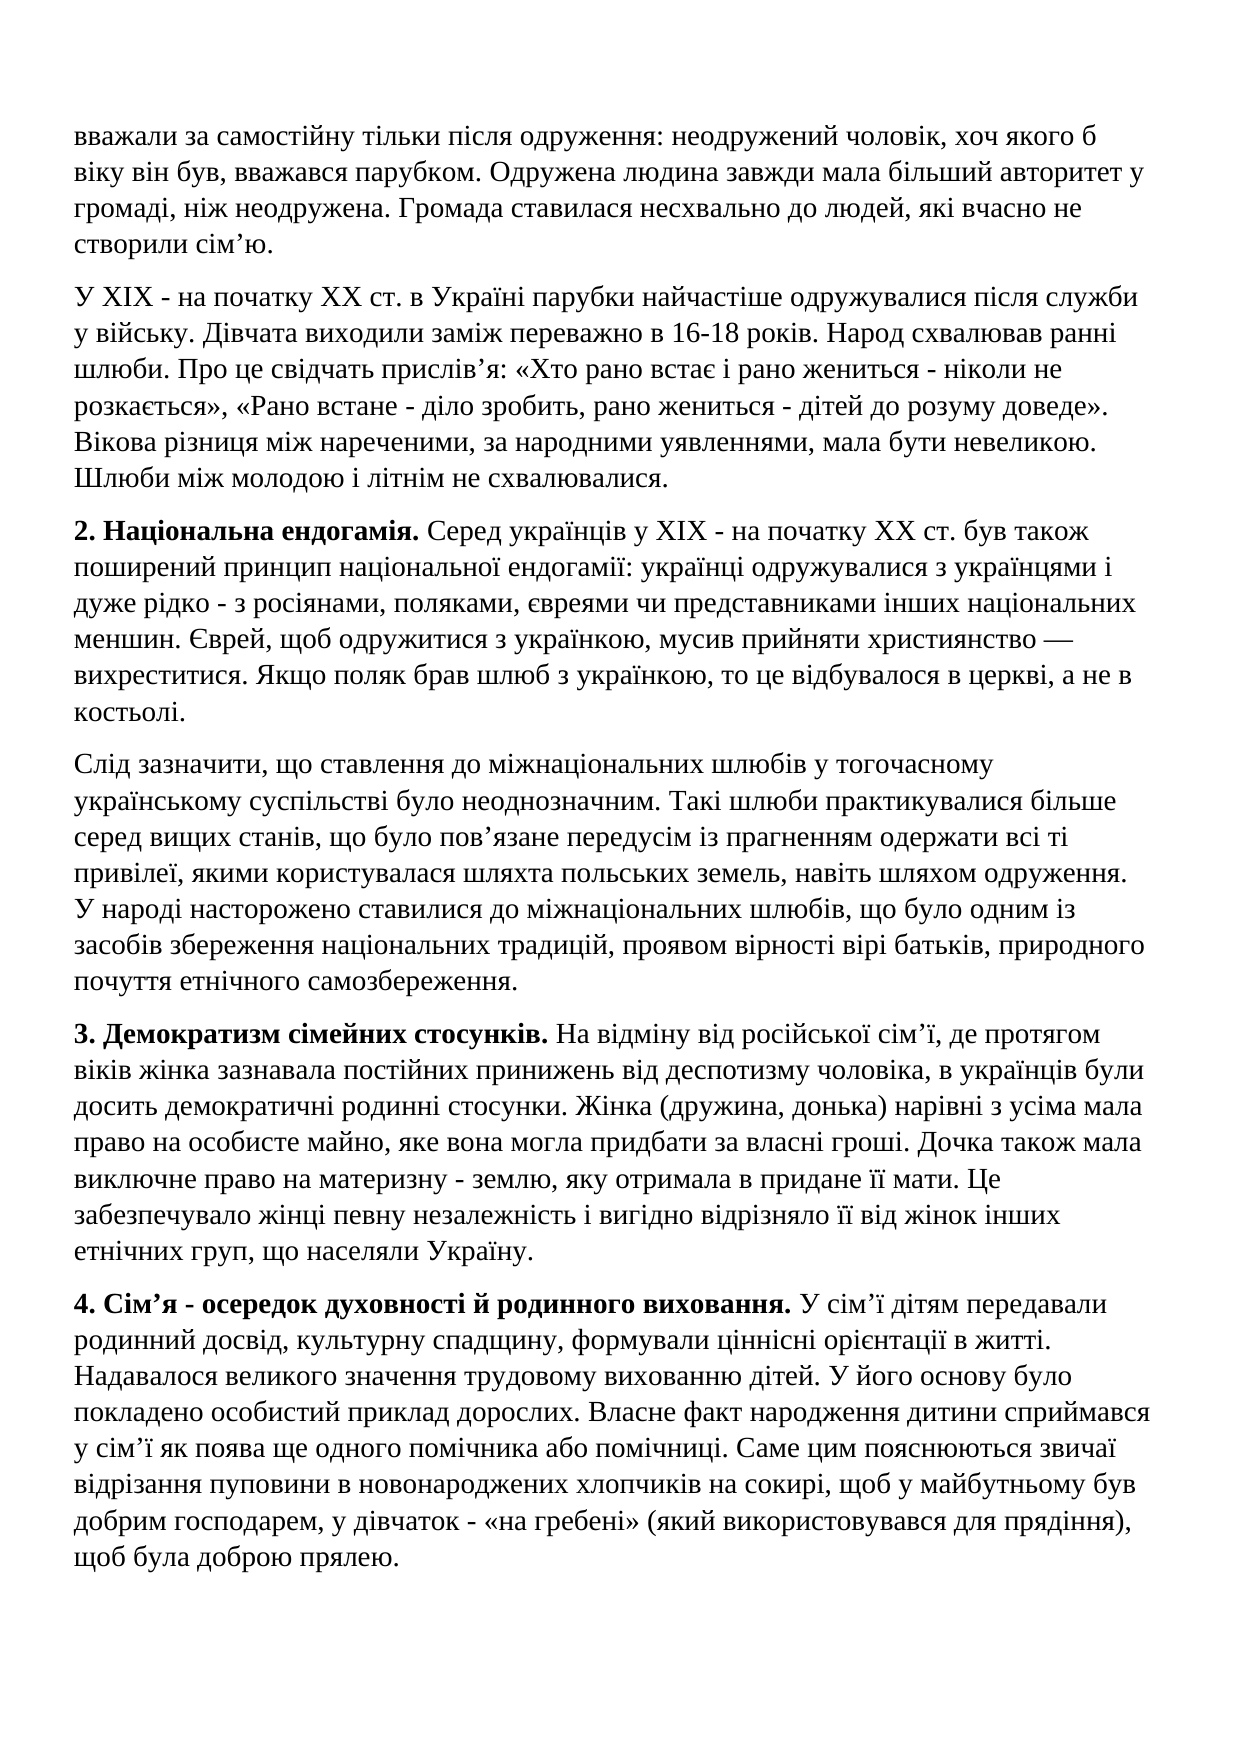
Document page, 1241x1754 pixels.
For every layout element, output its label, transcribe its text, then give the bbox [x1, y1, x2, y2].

text 4. Сім’я - осередок духовності й родинного виховання. У сім’ї дітям передавали родинний досвід, культурну спадщину, формували ціннісні орієнтації в житті. Надавалося великого значення трудовому вихованню дітей. У його основу було покладено особистий приклад дорослих. Власне факт народження дитини сприймався у сім’ї як поява ще одного помічника або помічниці. Саме цим пояснюються звичаї відрізання пуповини в новонароджених хлопчиків на сокирі, щоб у майбутньому був добрим господарем, у дівчаток - «на гребені» (який використовувався для прядіння), щоб була доброю прялею. [74, 1286, 1152, 1572]
text У XIX - на початку XX ст. в Україні парубки найчастіше одружувалися після служби у війську. Дівчата виходили заміж переважно в 16-18 років. Народ схвалював ранні шлюби. Про це свідчать прислів’я: «Хто рано встає і рано жениться - ніколи не розкається», «Рано встане - діло зробить, рано жениться - дітей до розуму доведе». Вікова різниця між нареченими, за народними уявленнями, мала бути невеликою. Шлюби між молодою і літнім не схвалювалися. [74, 279, 1152, 494]
text Слід зазначити, що ставлення до міжнаціональних шлюбів у тогочасному українському суспільстві було неоднозначним. Такі шлюби практикувалися більше серед вищих станів, що було пов’язане передусім із прагненням одержати всі ті привілеї, якими користувалася шляхта польських земель, навіть шляхом одруження. У народі насторожено ставилися до міжнаціональних шлюбів, що було одним із засобів збереження національних традицій, проявом вірності вірі батьків, природного почуття етнічного самозбереження. [74, 746, 1152, 997]
text 2. Національна ендогамія. Серед українців у XIX - на початку XX ст. був також поширений принцип національної ендогамії: українці одружувалися з українцями і дуже рідко - з росіянами, поляками, євреями чи представниками інших національних меншин. Єврей, щоб одружитися з українкою, мусив прийняти християнство — вихреститися. Якщо поляк брав шлюб з українкою, то це відбувалося в церкві, а не в костьолі. [74, 513, 1152, 727]
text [74, 118, 1152, 260]
text 3. Демократизм сімейних стосунків. На відміну від російської сім’ї, де протягом віків жінка зазнавала постійних принижень від деспотизму чоловіка, в українців були досить демократичні родинні стосунки. Жінка (дружина, донька) нарівні з усіма мала право на особисте майно, яке вона могла придбати за власні гроші. Дочка також мала виключне право на материзну - землю, яку отримала в придане її мати. Це забезпечувало жінці певну незалежність і вигідно відрізняло її від жінок інших етнічних груп, що населяли Україну. [74, 1016, 1152, 1267]
